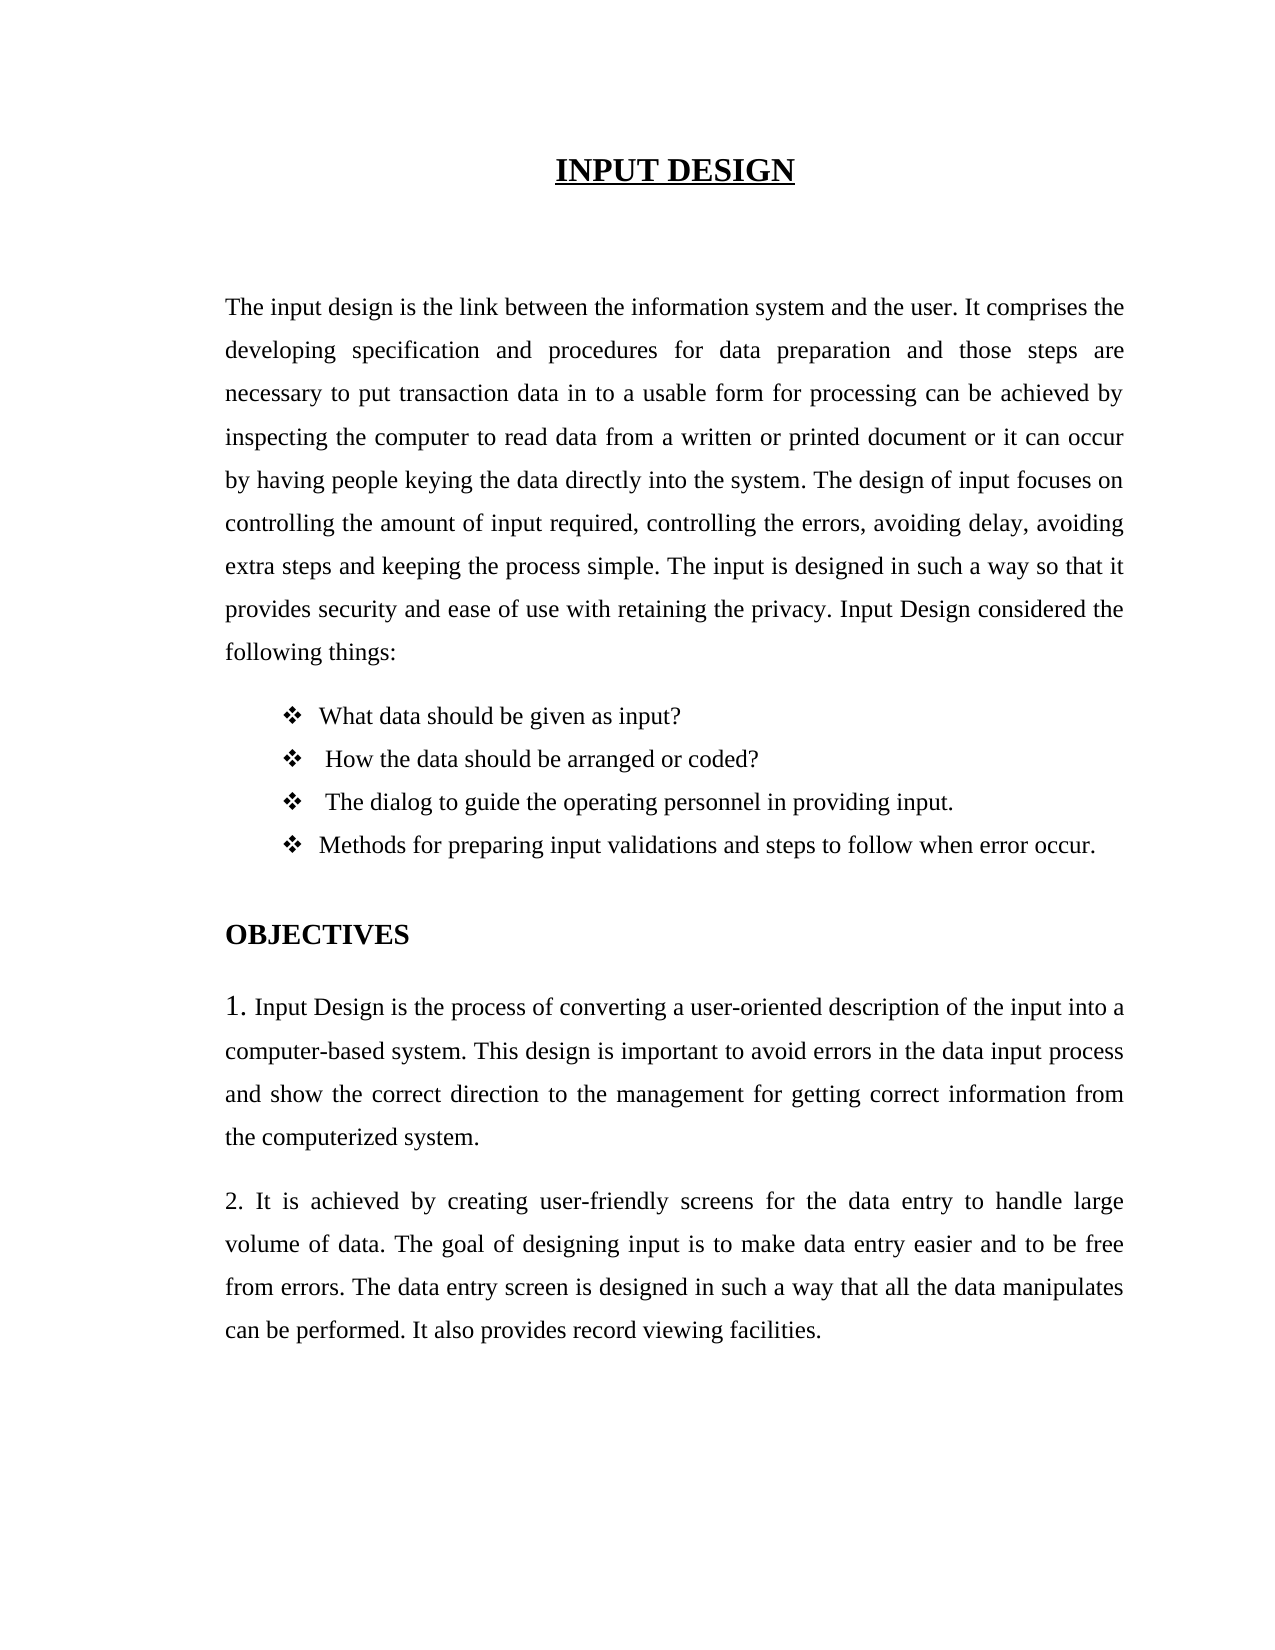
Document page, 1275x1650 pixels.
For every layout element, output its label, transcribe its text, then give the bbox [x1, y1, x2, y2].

text 1. Input Design is the process of converting a user-oriented description of the input into a computer-based system. This design is important to avoid errors in the data input process and show the correct direction to the management for getting correct information from the computerized system. [225, 988, 1125, 1151]
list How the data should be arranged or coded? [281, 744, 1125, 773]
list What data should be given as input? [281, 701, 1125, 730]
text OBJECTIVES [225, 917, 1125, 950]
text The input design is the link between the information system and the user. It comprises the developing specification and procedures for data preparation and those steps are necessary to put transaction data in to a usable form for processing can be achieved by inspecting the computer to read data from a written or printed document or it can occur by having people keying the data directly into the system. The design of input focuses on controlling the amount of input required, controlling the errors, avoiding delay, avoiding extra steps and keeping the process simple. The input is designed in such a way so that it provides security and ease of use with retaining the privacy. Input Design considered the following things: [225, 292, 1125, 666]
list Methods for preparing input validations and steps to follow when error occur. [281, 831, 1125, 859]
list The dialog to guide the operating personnel in providing input. [281, 787, 1125, 816]
text 2. It is achieved by creating user-friendly screens for the data entry to handle large volume of data. The goal of designing input is to make data entry easier and to be free from errors. The data entry screen is designed in such a way that all the data manipulates can be performed. It also provides record viewing facilities. [225, 1186, 1125, 1344]
text INPUT DESIGN [225, 150, 1125, 188]
